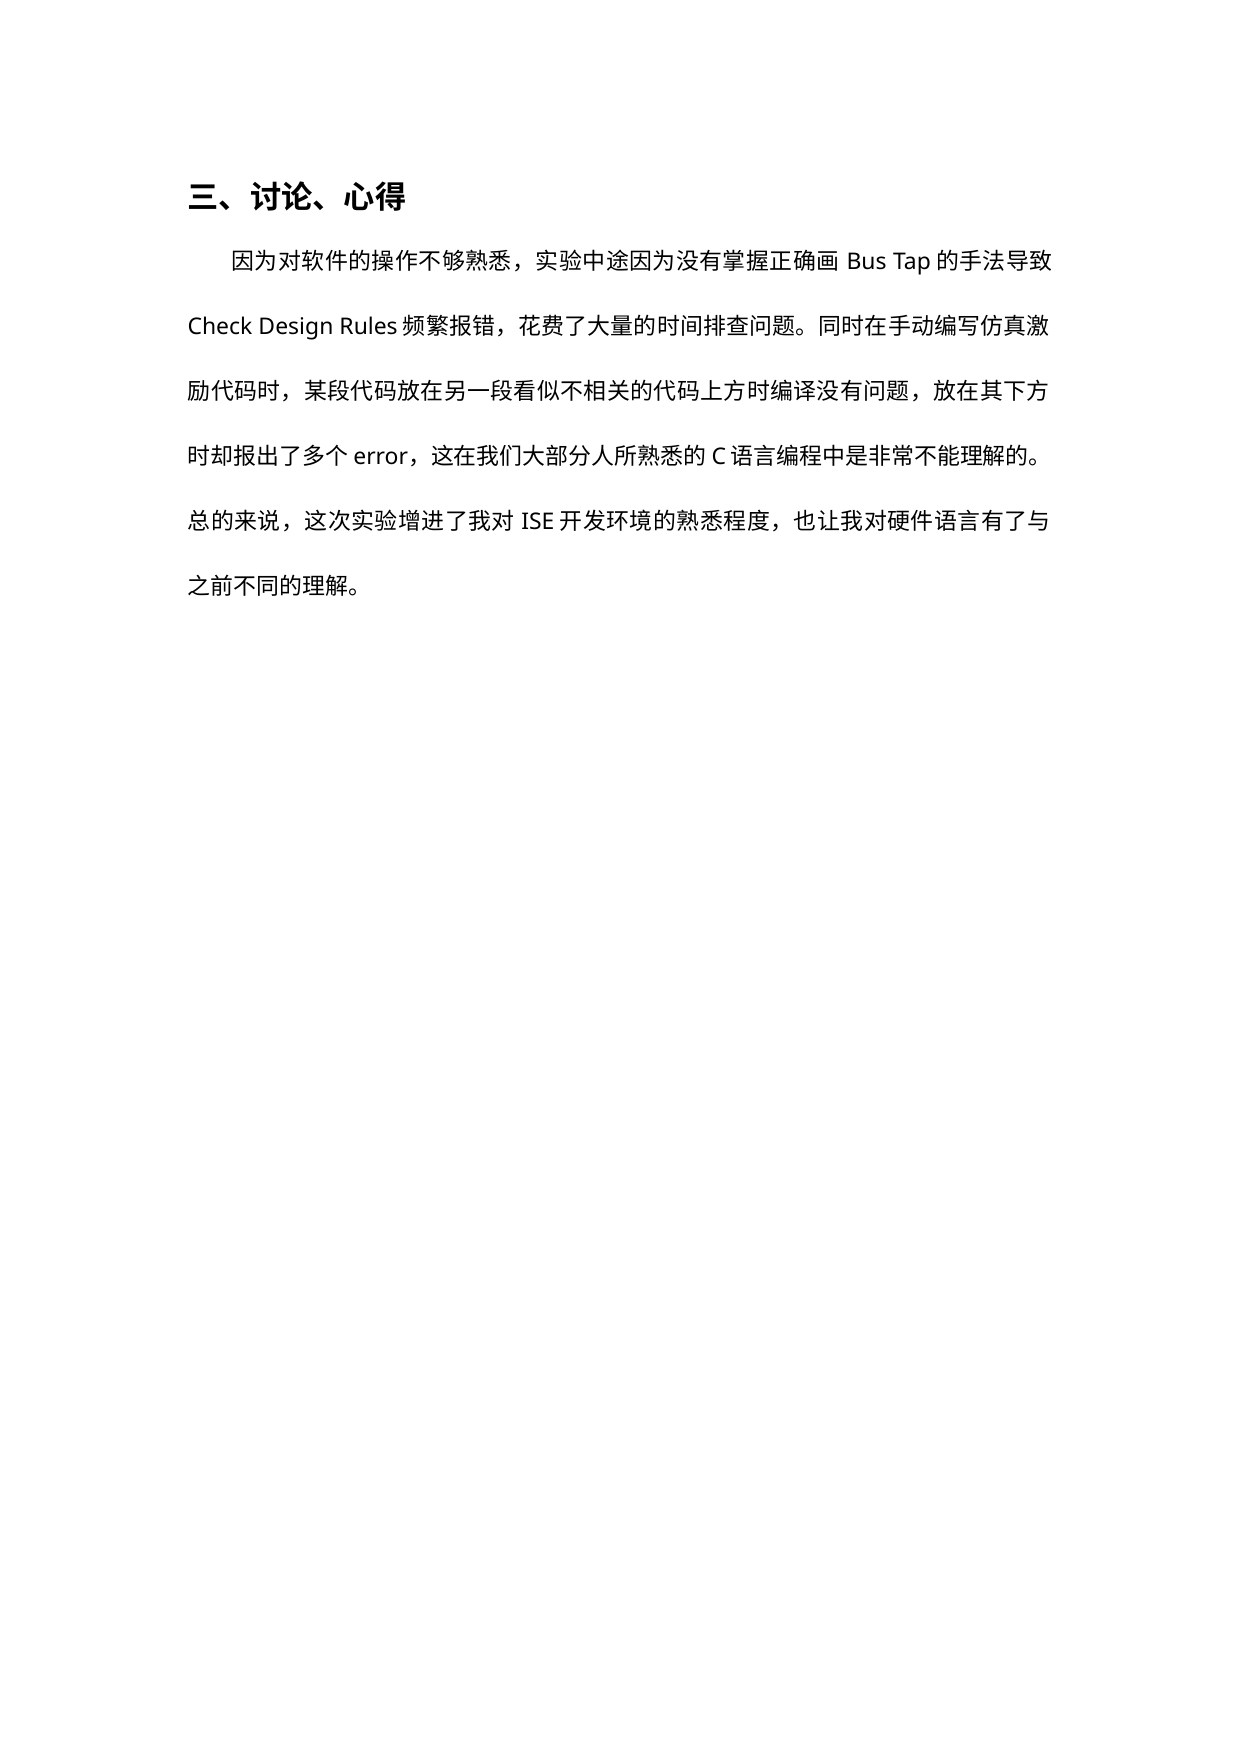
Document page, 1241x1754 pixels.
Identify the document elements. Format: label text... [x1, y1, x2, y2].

text 三、讨论、心得 [187, 162, 1053, 227]
text 因为对软件的操作不够熟悉，实验中途因为没有掌握正确画Bus Tap的手法导致Check Design Rules频繁报错，花费了大量的时间排查问题。同时在手动编写仿真激励代码时，某段代码放在另一段看似不相关的代码上方时编译没有问题，放在其下方时却报出了多个error，这在我们大部分人所熟悉的C语言编程中是非常不能理解的。总的来说，这次实验增进了我对ISE开发环境的熟悉程度，也让我对硬件语言有了与之前不同的理解。 [187, 227, 1053, 617]
